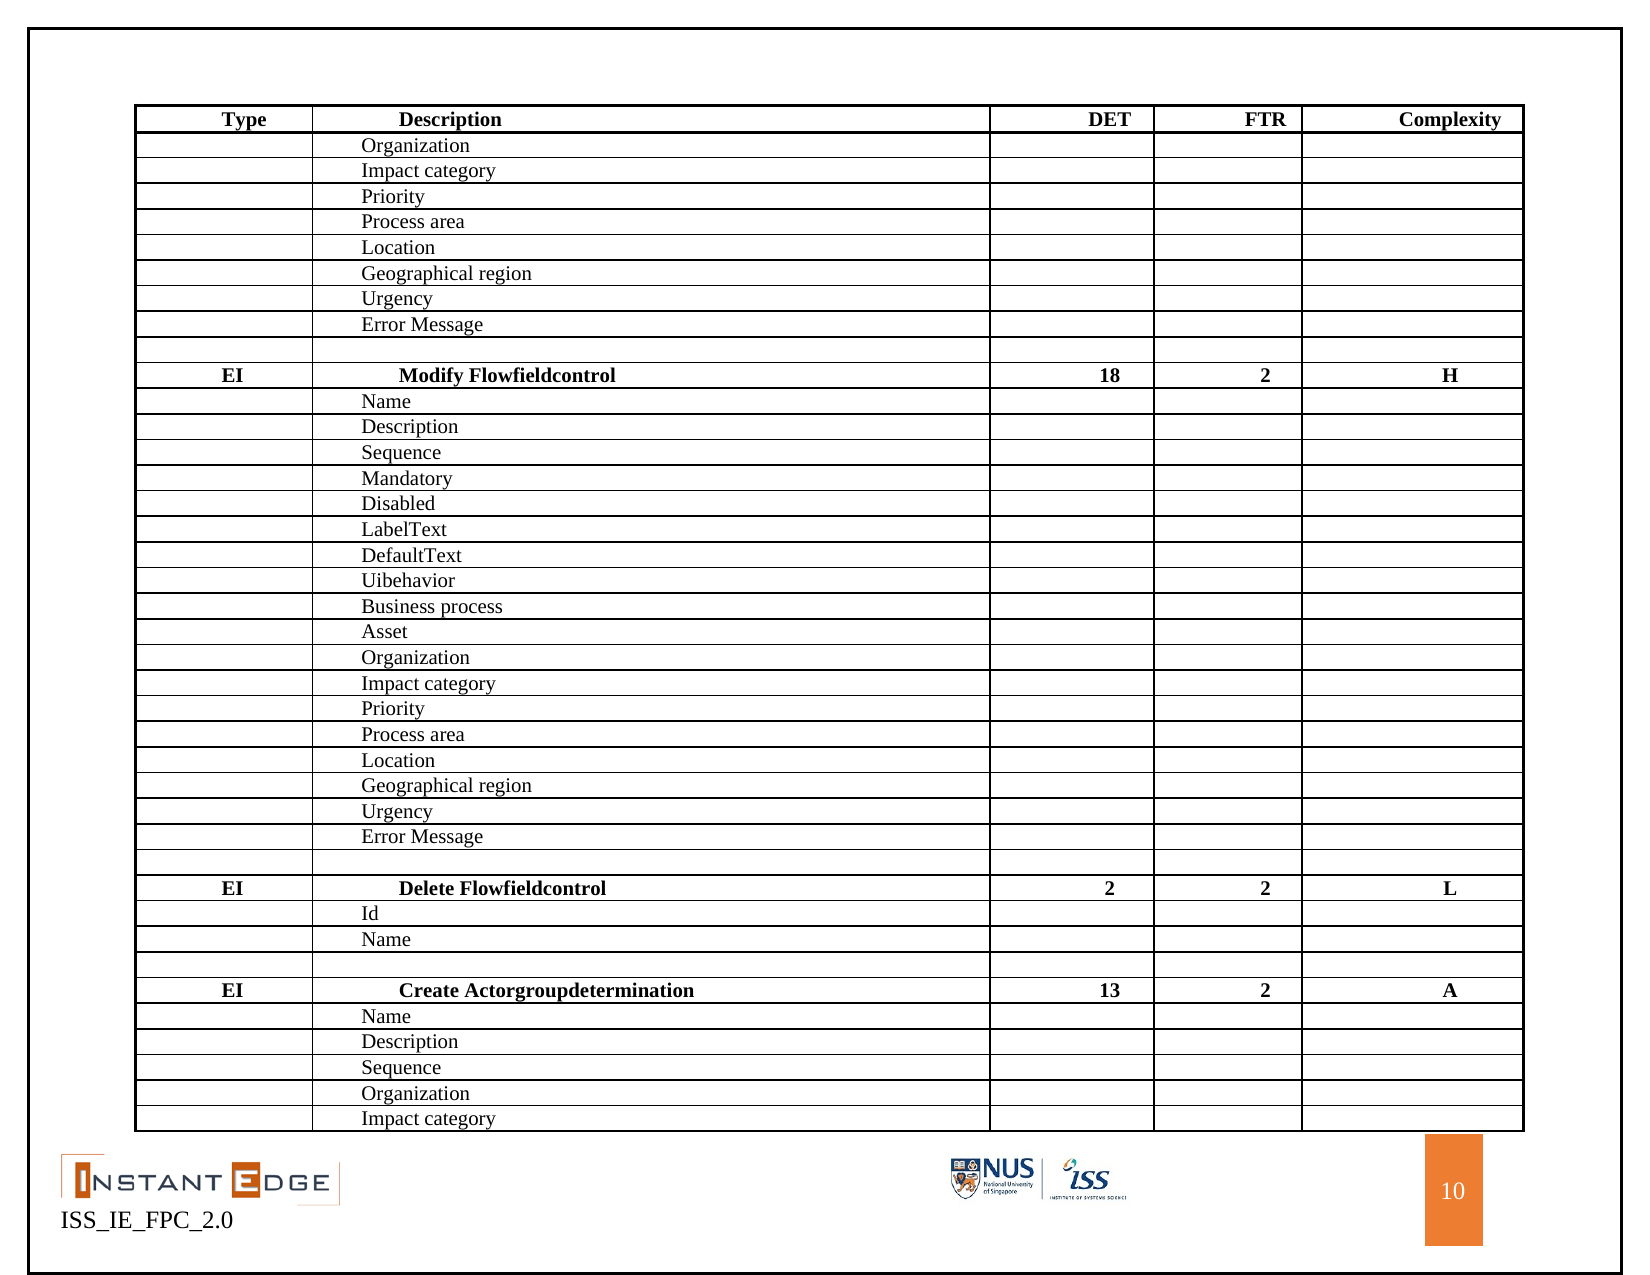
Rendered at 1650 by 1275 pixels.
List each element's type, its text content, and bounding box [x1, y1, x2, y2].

table_cell [1303, 696, 1522, 720]
table_cell 18 [991, 363, 1153, 387]
table_cell [137, 671, 312, 695]
table_cell [137, 389, 312, 413]
table_header Description [313, 107, 989, 131]
table_cell Priority [313, 696, 989, 720]
table_cell [991, 645, 1153, 669]
table_cell [991, 927, 1153, 951]
table_cell 2 [1155, 876, 1301, 900]
table_cell [991, 1106, 1153, 1130]
table_cell [991, 748, 1153, 772]
table_cell [1303, 825, 1522, 848]
table_cell [991, 671, 1153, 695]
table_cell [1303, 1106, 1522, 1130]
table_cell [991, 312, 1153, 336]
table_cell H [1303, 363, 1522, 387]
table_cell [1155, 722, 1301, 746]
table_cell [137, 1106, 312, 1130]
table_cell [1303, 235, 1522, 259]
table_cell [1155, 134, 1301, 157]
table_cell [137, 338, 312, 362]
table_cell [991, 134, 1153, 157]
table_cell [991, 261, 1153, 285]
table_header Type [137, 107, 312, 131]
table_cell [1155, 261, 1301, 285]
table_cell 2 [1155, 978, 1301, 1002]
table_cell [1155, 748, 1301, 772]
table_cell Sequence [313, 440, 989, 464]
table_cell Disabled [313, 491, 989, 515]
table_header DET [991, 107, 1153, 131]
table_cell Business process [313, 594, 989, 618]
table_cell [991, 1055, 1153, 1079]
table_cell Urgency [313, 799, 989, 823]
table_cell [1155, 620, 1301, 643]
table_cell Description [313, 415, 989, 438]
table_cell [1303, 261, 1522, 285]
table_cell [1303, 312, 1522, 336]
table_cell [137, 517, 312, 541]
table_cell [1155, 1081, 1301, 1105]
table_cell [991, 722, 1153, 746]
table_cell Asset [313, 620, 989, 643]
table_cell 2 [991, 876, 1153, 900]
table_cell [1303, 158, 1522, 182]
table_cell Organization [313, 645, 989, 669]
table_cell Id [313, 901, 989, 925]
table_cell [137, 1081, 312, 1105]
table_cell [1303, 722, 1522, 746]
table_cell [137, 953, 312, 977]
table_cell [1155, 568, 1301, 592]
table_cell [137, 927, 312, 951]
table_cell [1303, 671, 1522, 695]
table_cell [991, 415, 1153, 438]
table_cell [1303, 927, 1522, 951]
table_cell [991, 543, 1153, 567]
table_cell [1155, 953, 1301, 977]
table_cell [1303, 645, 1522, 669]
table_cell Priority [313, 184, 989, 208]
table_cell Delete Flowfieldcontrol [313, 876, 989, 900]
table_cell [137, 1055, 312, 1079]
table_cell [1155, 825, 1301, 848]
table_cell Geographical region [313, 773, 989, 797]
table_cell [1155, 415, 1301, 438]
table_cell Mandatory [313, 466, 989, 490]
table_cell [1303, 415, 1522, 438]
table_cell [1303, 620, 1522, 643]
table_cell [137, 568, 312, 592]
table_cell Organization [313, 134, 989, 157]
table_cell [991, 799, 1153, 823]
table_cell [1303, 491, 1522, 515]
table_cell Impact category [313, 158, 989, 182]
table_cell [991, 696, 1153, 720]
table_cell [1303, 543, 1522, 567]
table_cell [137, 825, 312, 848]
table_cell [1303, 210, 1522, 233]
table_cell [137, 466, 312, 490]
table_cell L [1303, 876, 1522, 900]
table_cell [1155, 338, 1301, 362]
table_cell [1303, 184, 1522, 208]
table_cell [991, 620, 1153, 643]
table_cell [1303, 517, 1522, 541]
table_cell [1155, 543, 1301, 567]
table_cell [991, 389, 1153, 413]
table_cell [1303, 338, 1522, 362]
table_cell [1155, 235, 1301, 259]
table_cell [137, 261, 312, 285]
table_cell [1155, 1004, 1301, 1028]
table_cell [137, 134, 312, 157]
table_cell [1155, 184, 1301, 208]
table_cell [1303, 773, 1522, 797]
table_cell [1155, 440, 1301, 464]
table_cell [137, 748, 312, 772]
table_cell [1303, 850, 1522, 874]
table_cell [991, 773, 1153, 797]
table_cell [991, 235, 1153, 259]
table_cell [991, 1004, 1153, 1028]
table_cell [313, 338, 989, 362]
table_cell Error Message [313, 312, 989, 336]
table_cell [1155, 517, 1301, 541]
table_cell 13 [991, 978, 1153, 1002]
table_cell EI [137, 978, 312, 1002]
table_cell Geographical region [313, 261, 989, 285]
table_cell [1155, 466, 1301, 490]
table_cell Location [313, 748, 989, 772]
table_cell Name [313, 927, 989, 951]
table_cell Name [313, 389, 989, 413]
table_cell [1303, 466, 1522, 490]
table_cell [137, 645, 312, 669]
table_cell [137, 158, 312, 182]
table_cell [1303, 594, 1522, 618]
table_cell [1155, 1106, 1301, 1130]
table_cell [991, 338, 1153, 362]
table_cell [1155, 389, 1301, 413]
table_cell EI [137, 876, 312, 900]
table_cell [991, 594, 1153, 618]
table_cell [1155, 1030, 1301, 1053]
table_cell [991, 901, 1153, 925]
table_cell [991, 1081, 1153, 1105]
table_cell [991, 184, 1153, 208]
table_cell Process area [313, 722, 989, 746]
table_cell [137, 210, 312, 233]
table_cell Impact category [313, 671, 989, 695]
table_cell Sequence [313, 1055, 989, 1079]
table_cell [137, 491, 312, 515]
table_cell [1155, 491, 1301, 515]
table_cell Location [313, 235, 989, 259]
table_cell EI [137, 363, 312, 387]
table_cell DefaultText [313, 543, 989, 567]
table_cell [137, 1030, 312, 1053]
table_cell [1155, 773, 1301, 797]
table_cell [1155, 671, 1301, 695]
table_cell Error Message [313, 825, 989, 848]
table_cell [137, 312, 312, 336]
table_cell [991, 466, 1153, 490]
table_cell LabelText [313, 517, 989, 541]
table_cell [1155, 1055, 1301, 1079]
table_cell [1155, 696, 1301, 720]
table_cell [137, 440, 312, 464]
table_cell [1303, 134, 1522, 157]
table_cell [1303, 1030, 1522, 1053]
table_cell [991, 440, 1153, 464]
table_cell [1303, 389, 1522, 413]
table_cell [991, 491, 1153, 515]
table_cell [313, 953, 989, 977]
table_cell [1303, 286, 1522, 310]
table_cell Create Actorgroupdetermination [313, 978, 989, 1002]
table_cell [991, 953, 1153, 977]
table_cell [137, 1004, 312, 1028]
table_cell [137, 773, 312, 797]
table_cell [991, 850, 1153, 874]
table_cell [1303, 799, 1522, 823]
table_cell 2 [1155, 363, 1301, 387]
table_cell [1155, 158, 1301, 182]
table_cell [991, 286, 1153, 310]
table_cell [137, 286, 312, 310]
table_cell [1155, 901, 1301, 925]
table_cell Organization [313, 1081, 989, 1105]
table_header FTR [1155, 107, 1301, 131]
picture [60, 1153, 341, 1206]
table_cell [1303, 440, 1522, 464]
table_cell [137, 594, 312, 618]
table_cell [991, 158, 1153, 182]
table_cell [1155, 286, 1301, 310]
table_cell [1155, 312, 1301, 336]
table_cell [1155, 799, 1301, 823]
table_cell [1155, 210, 1301, 233]
table_cell Urgency [313, 286, 989, 310]
table_cell [1303, 1004, 1522, 1028]
picture [946, 1146, 1131, 1206]
table_cell [1303, 1055, 1522, 1079]
table_cell [137, 235, 312, 259]
table_cell [991, 517, 1153, 541]
table_cell [1303, 748, 1522, 772]
table_cell [991, 568, 1153, 592]
table_cell [1155, 594, 1301, 618]
table_cell [137, 850, 312, 874]
table_cell [1303, 901, 1522, 925]
table_cell [991, 825, 1153, 848]
table_cell Impact category [313, 1106, 989, 1130]
table_cell Name [313, 1004, 989, 1028]
table_cell [137, 543, 312, 567]
table_cell [1303, 1081, 1522, 1105]
table_cell [313, 850, 989, 874]
table_cell [137, 722, 312, 746]
table_cell [137, 184, 312, 208]
table_header Complexity [1303, 107, 1522, 131]
table_cell [1155, 850, 1301, 874]
table_cell [1155, 645, 1301, 669]
table_cell [991, 1030, 1153, 1053]
table_cell [137, 415, 312, 438]
table_cell Modify Flowfieldcontrol [313, 363, 989, 387]
table_cell [1303, 953, 1522, 977]
table_cell Process area [313, 210, 989, 233]
table_cell A [1303, 978, 1522, 1002]
table_cell [1155, 927, 1301, 951]
table_cell [137, 799, 312, 823]
table_cell [137, 901, 312, 925]
table_cell [991, 210, 1153, 233]
table_cell [1303, 568, 1522, 592]
table_cell [137, 696, 312, 720]
table_cell [137, 620, 312, 643]
table_cell Uibehavior [313, 568, 989, 592]
table_cell Description [313, 1030, 989, 1053]
